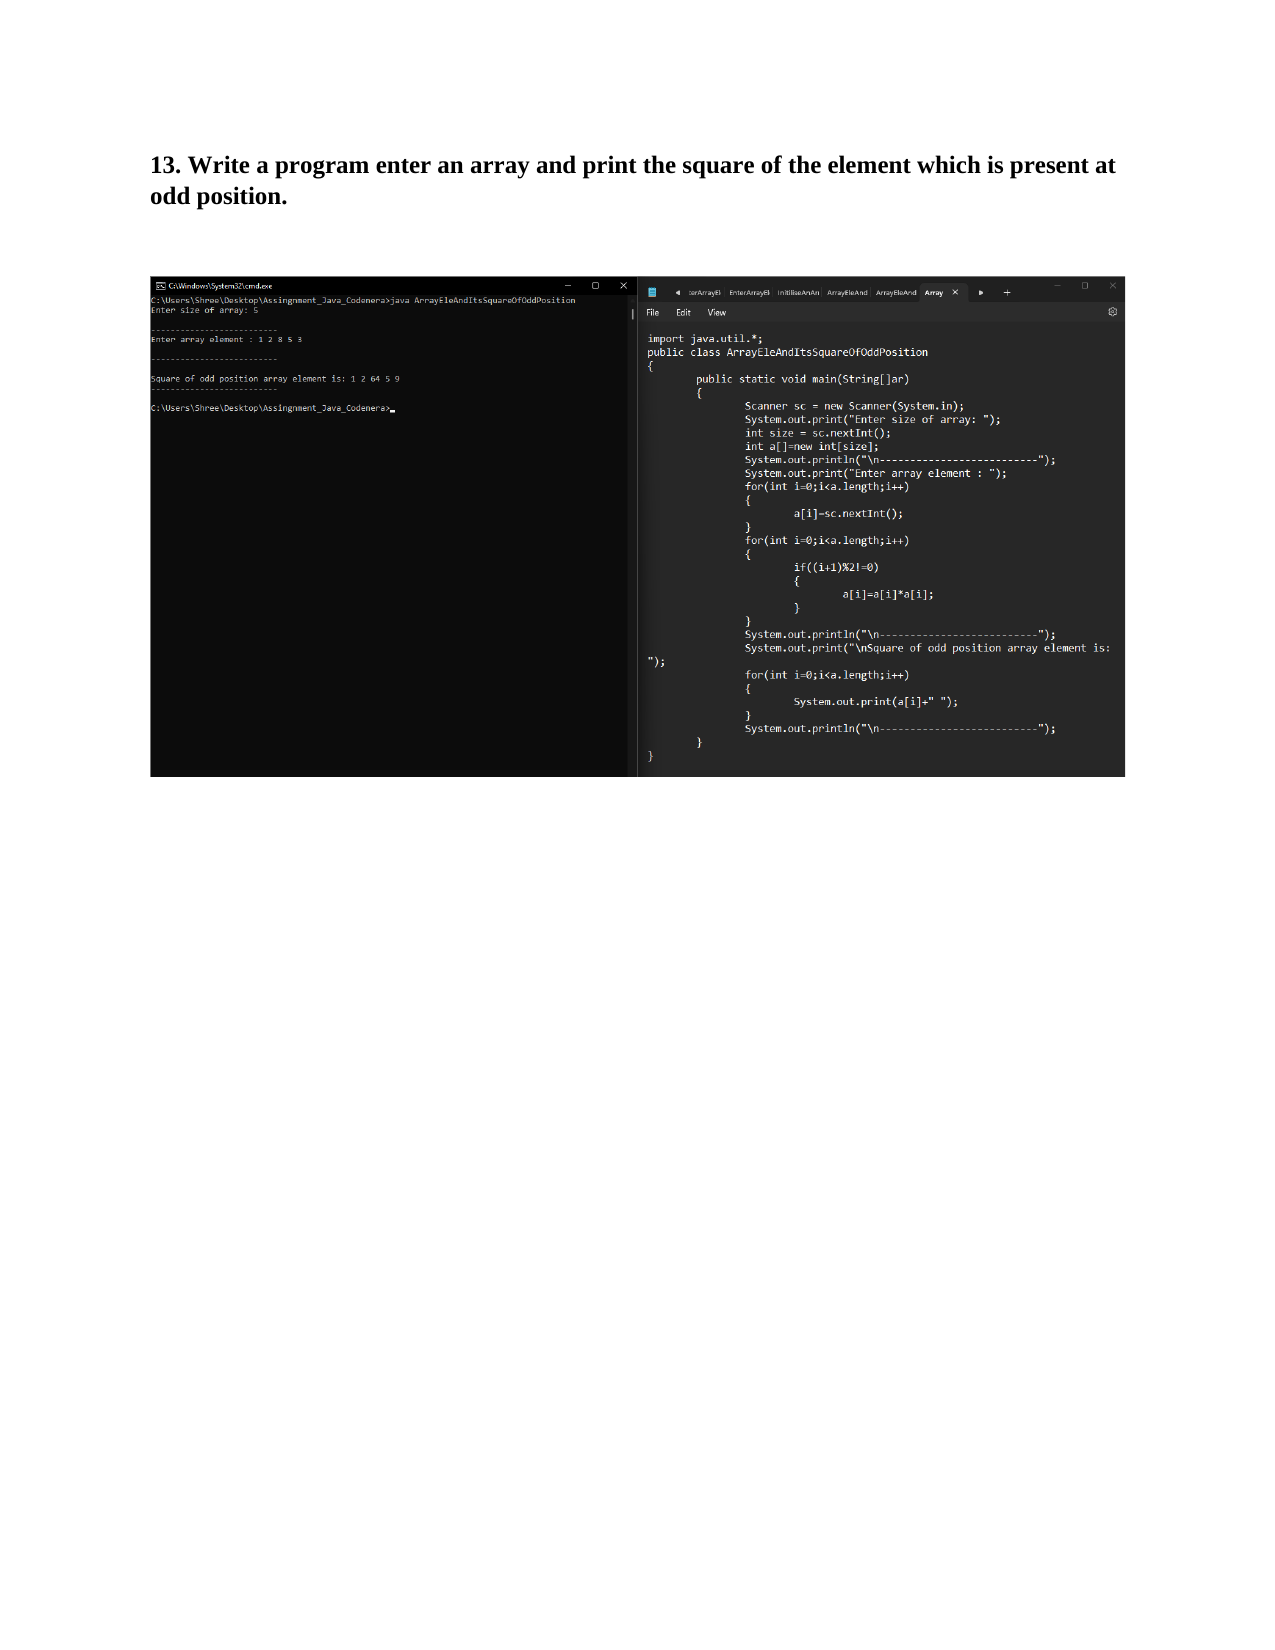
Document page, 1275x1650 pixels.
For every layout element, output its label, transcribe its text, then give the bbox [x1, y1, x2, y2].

picture [150, 276, 1125, 777]
text 13. Write a program enter an array and print the square of the element which is present at odd position. [150, 150, 1125, 210]
